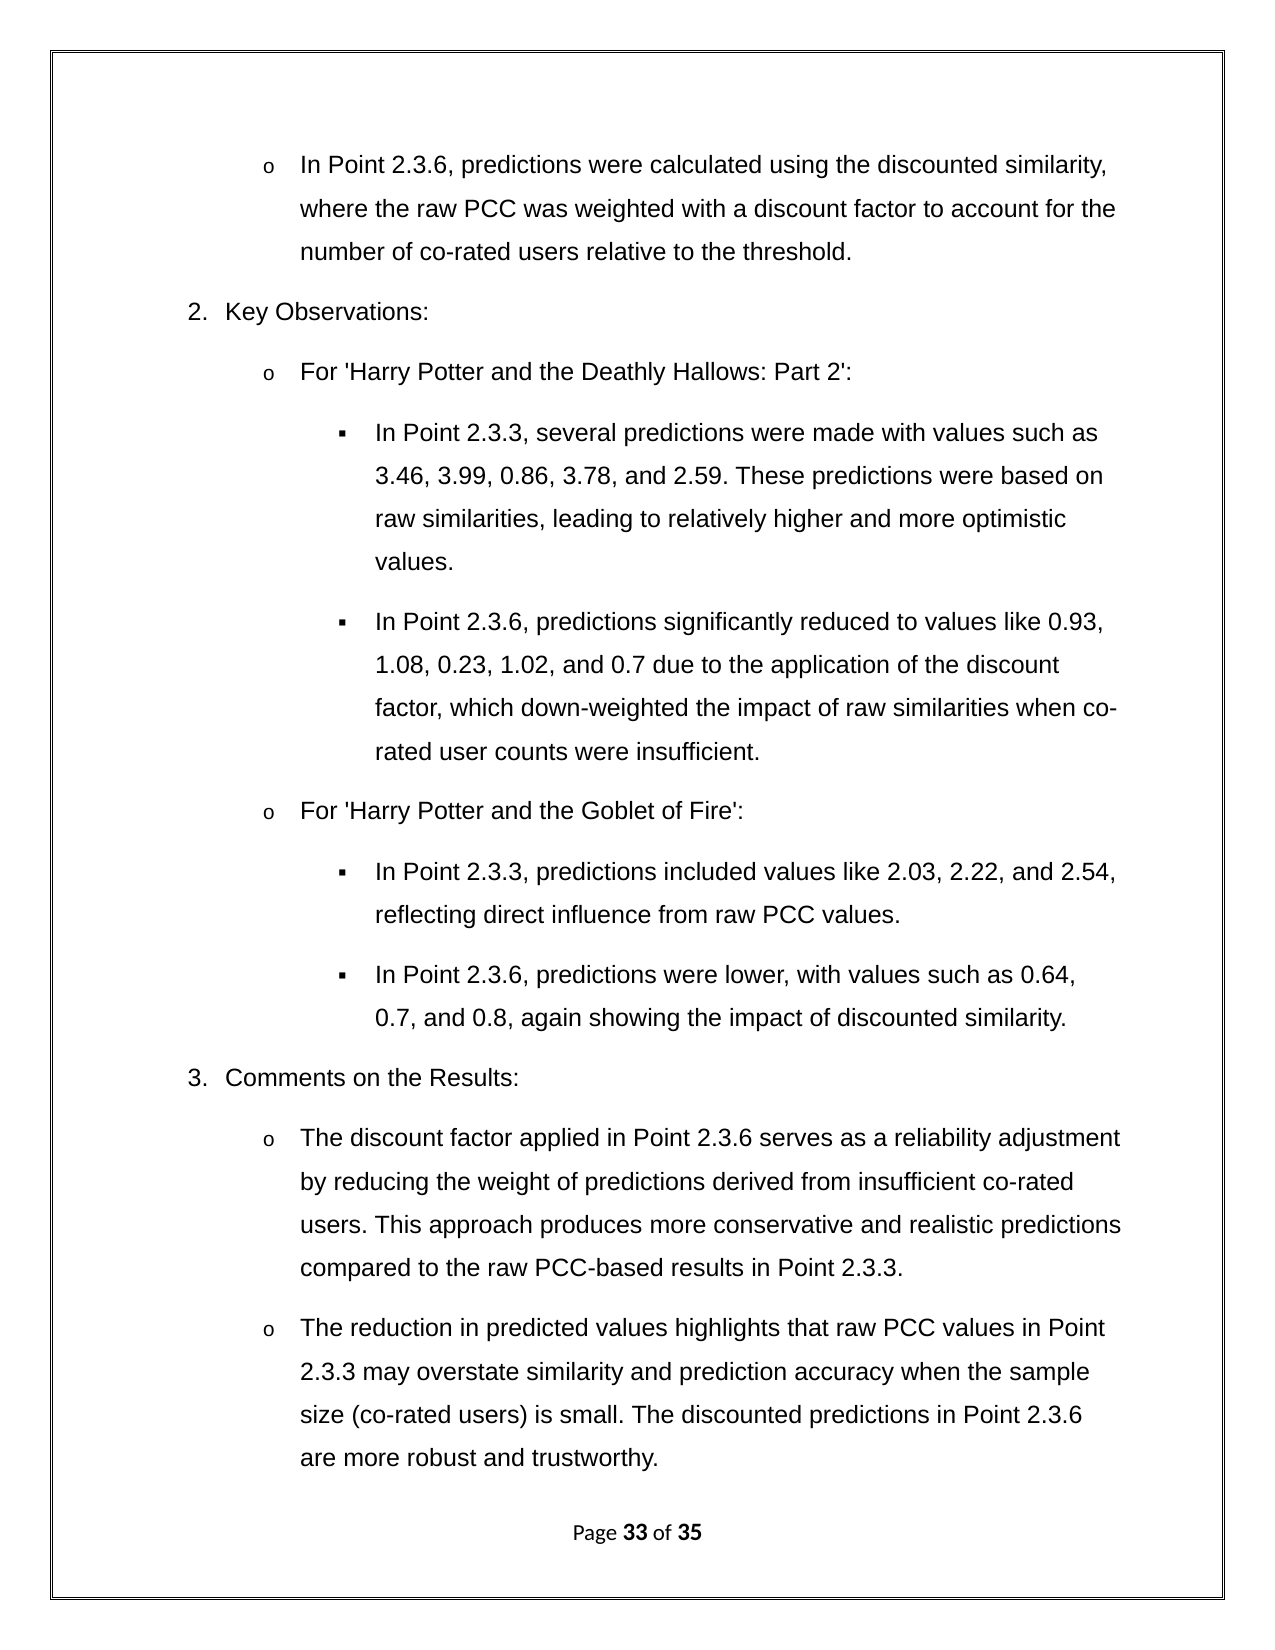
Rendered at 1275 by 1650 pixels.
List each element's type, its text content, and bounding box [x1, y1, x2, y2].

list For 'Harry Potter and the Goblet of Fire': [262, 796, 1125, 826]
list For 'Harry Potter and the Deathly Hallows: Part 2': [262, 357, 1125, 386]
list Key Observations: [187, 297, 1125, 326]
list In Point 2.3.6, predictions significantly reduced to values like 0.93, 1.08, 0.23, 1.02, and 0.7 due to the application of the discount factor, which down-weighted the impact of raw similarities when co-rated user counts were insufficient. [337, 607, 1125, 765]
list The reduction in predicted values highlights that raw PCC values in Point 2.3.3 may overstate similarity and prediction accuracy when the sample size (co-rated users) is small. The discounted predictions in Point 2.3.6 are more robust and trustworthy. [262, 1313, 1125, 1472]
list In Point 2.3.3, several predictions were made with values such as 3.46, 3.99, 0.86, 3.78, and 2.59. These predictions were based on raw similarities, leading to relatively higher and more optimistic values. [337, 418, 1125, 576]
list In Point 2.3.6, predictions were calculated using the discounted similarity, where the raw PCC was weighted with a discount factor to account for the number of co-rated users relative to the threshold. [262, 150, 1125, 266]
list In Point 2.3.6, predictions were lower, with values such as 0.64, 0.7, and 0.8, again showing the impact of discounted similarity. [337, 960, 1125, 1032]
list The discount factor applied in Point 2.3.6 serves as a reliability adjustment by reducing the weight of predictions derived from insufficient co-rated users. This approach produces more conservative and realistic predictions compared to the raw PCC-based results in Point 2.3.3. [262, 1123, 1125, 1282]
list In Point 2.3.3, predictions included values like 2.03, 2.22, and 2.54, reflecting direct influence from raw PCC values. [337, 857, 1125, 929]
list Comments on the Results: [187, 1063, 1125, 1092]
